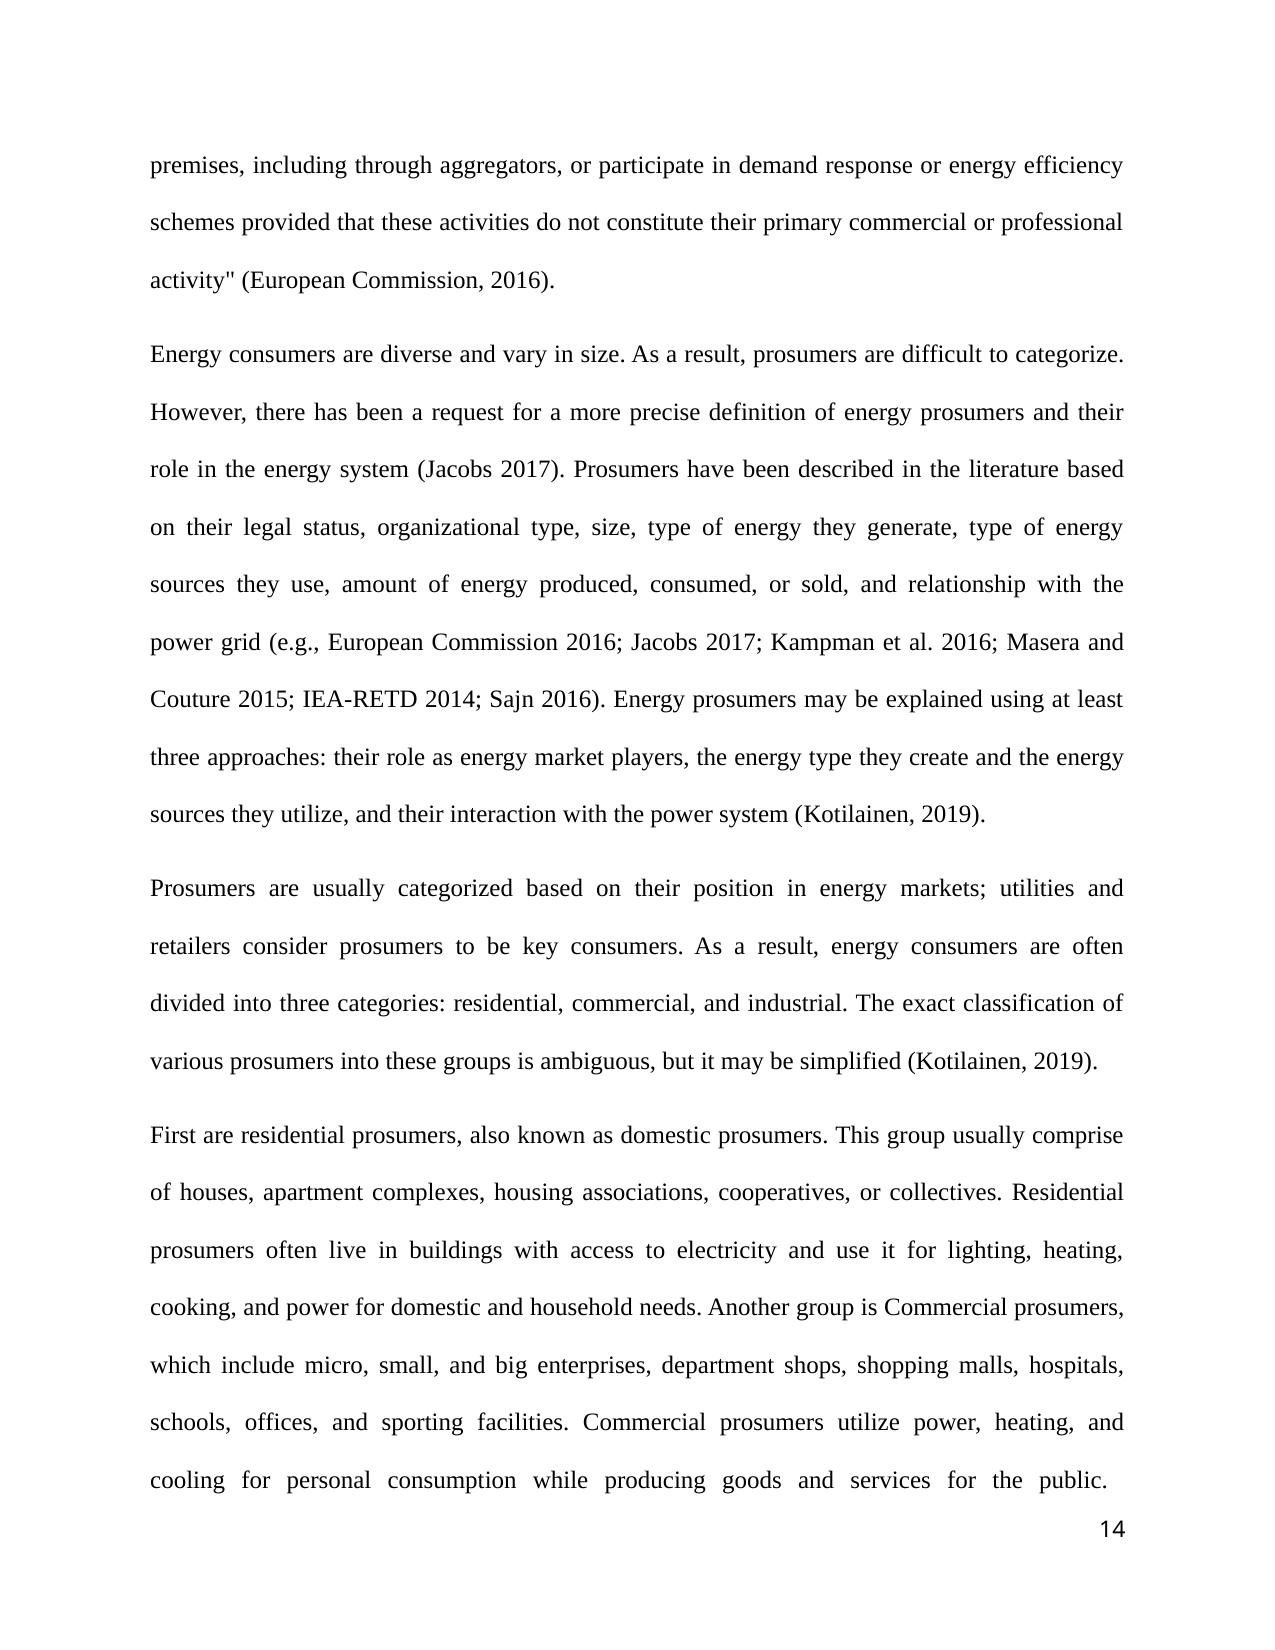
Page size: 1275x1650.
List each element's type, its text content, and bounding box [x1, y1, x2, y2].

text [150, 150, 1125, 294]
text Prosumers are usually categorized based on their position in energy markets; utilities and retailers consider prosumers to be key consumers. As a result, energy consumers are often divided into three categories: residential, commercial, and industrial. The exact classification of various prosumers into these groups is ambiguous, but it may be simplified (Kotilainen, 2019). [150, 873, 1125, 1074]
text Energy consumers are diverse and vary in size. As a result, prosumers are difficult to categorize. However, there has been a request for a more precise definition of energy prosumers and their role in the energy system (Jacobs 2017). Prosumers have been described in the literature based on their legal status, organizational type, size, type of energy they generate, type of energy sources they use, amount of energy produced, consumed, or sold, and relationship with the power grid (e.g., European Commission 2016; Jacobs 2017; Kampman et al. 2016; Masera and Couture 2015; IEA-RETD 2014; Sajn 2016). Energy prosumers may be explained using at least three approaches: their role as energy market players, the energy type they create and the energy sources they utilize, and their interaction with the power system (Kotilainen, 2019). [150, 339, 1125, 828]
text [150, 1120, 1125, 1494]
